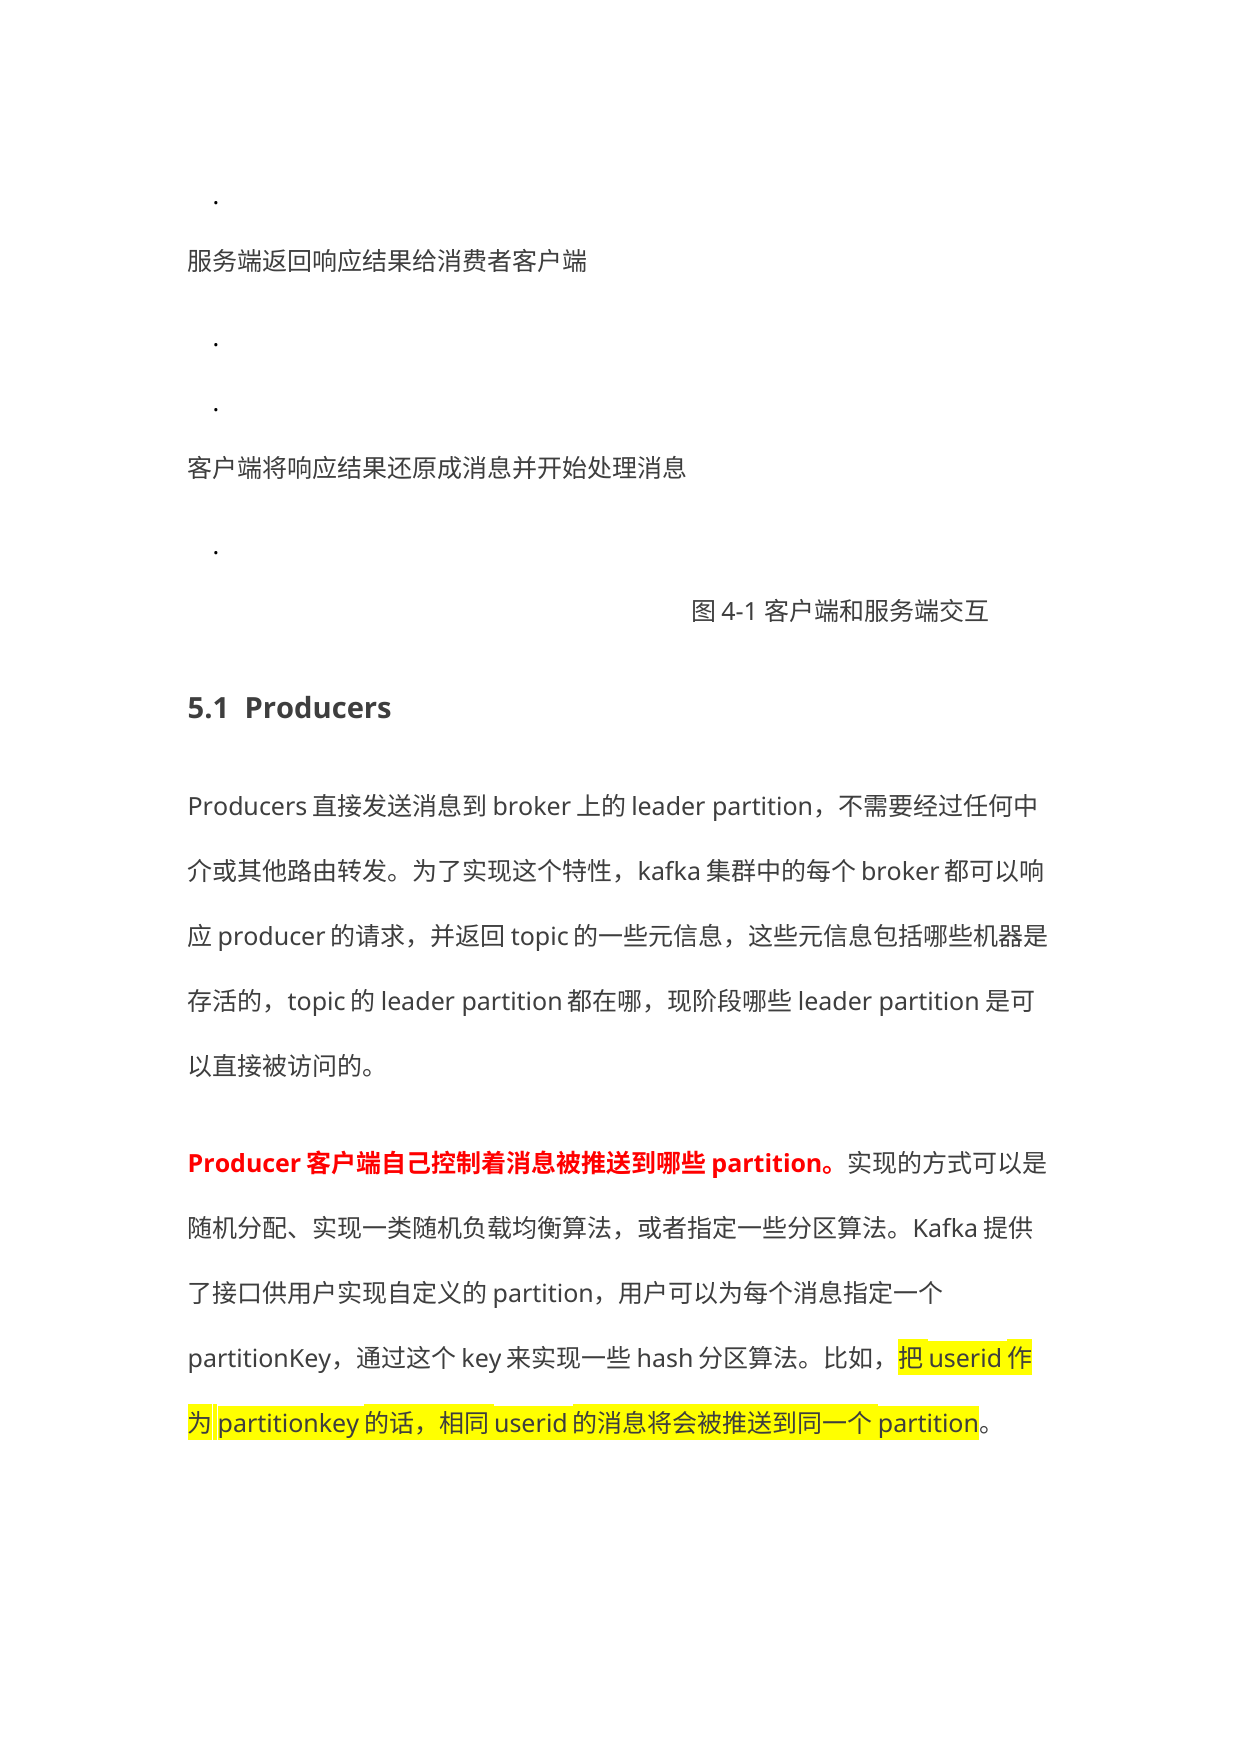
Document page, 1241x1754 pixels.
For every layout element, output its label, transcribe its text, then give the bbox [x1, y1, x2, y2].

text Producer客户端自己控制着消息被推送到哪些partition。实现的方式可以是随机分配、实现一类随机负载均衡算法，或者指定一些分区算法。Kafka提供了接口供用户实现自定义的partition，用户可以为每个消息指定一个partitionKey，通过这个key来实现一些hash分区算法。比如，把userid作为partitionkey的话，相同userid的消息将会被推送到同一个partition。 [187, 1129, 1053, 1454]
text Producers直接发送消息到broker上的leader partition，不需要经过任何中介或其他路由转发。为了实现这个特性，kafka集群中的每个broker都可以响应producer的请求，并返回topic的一些元信息，这些元信息包括哪些机器是存活的，topic的leader partition都在哪，现阶段哪些leader partition是可以直接被访问的。 [187, 772, 1053, 1097]
text 5.1 Producers [187, 674, 1053, 739]
text 图4-1 客户端和服务端交互 [187, 577, 1053, 642]
text 服务端返回响应结果给消费者客户端 [187, 227, 1053, 292]
text 客户端将响应结果还原成消息并开始处理消息 [187, 434, 1053, 499]
